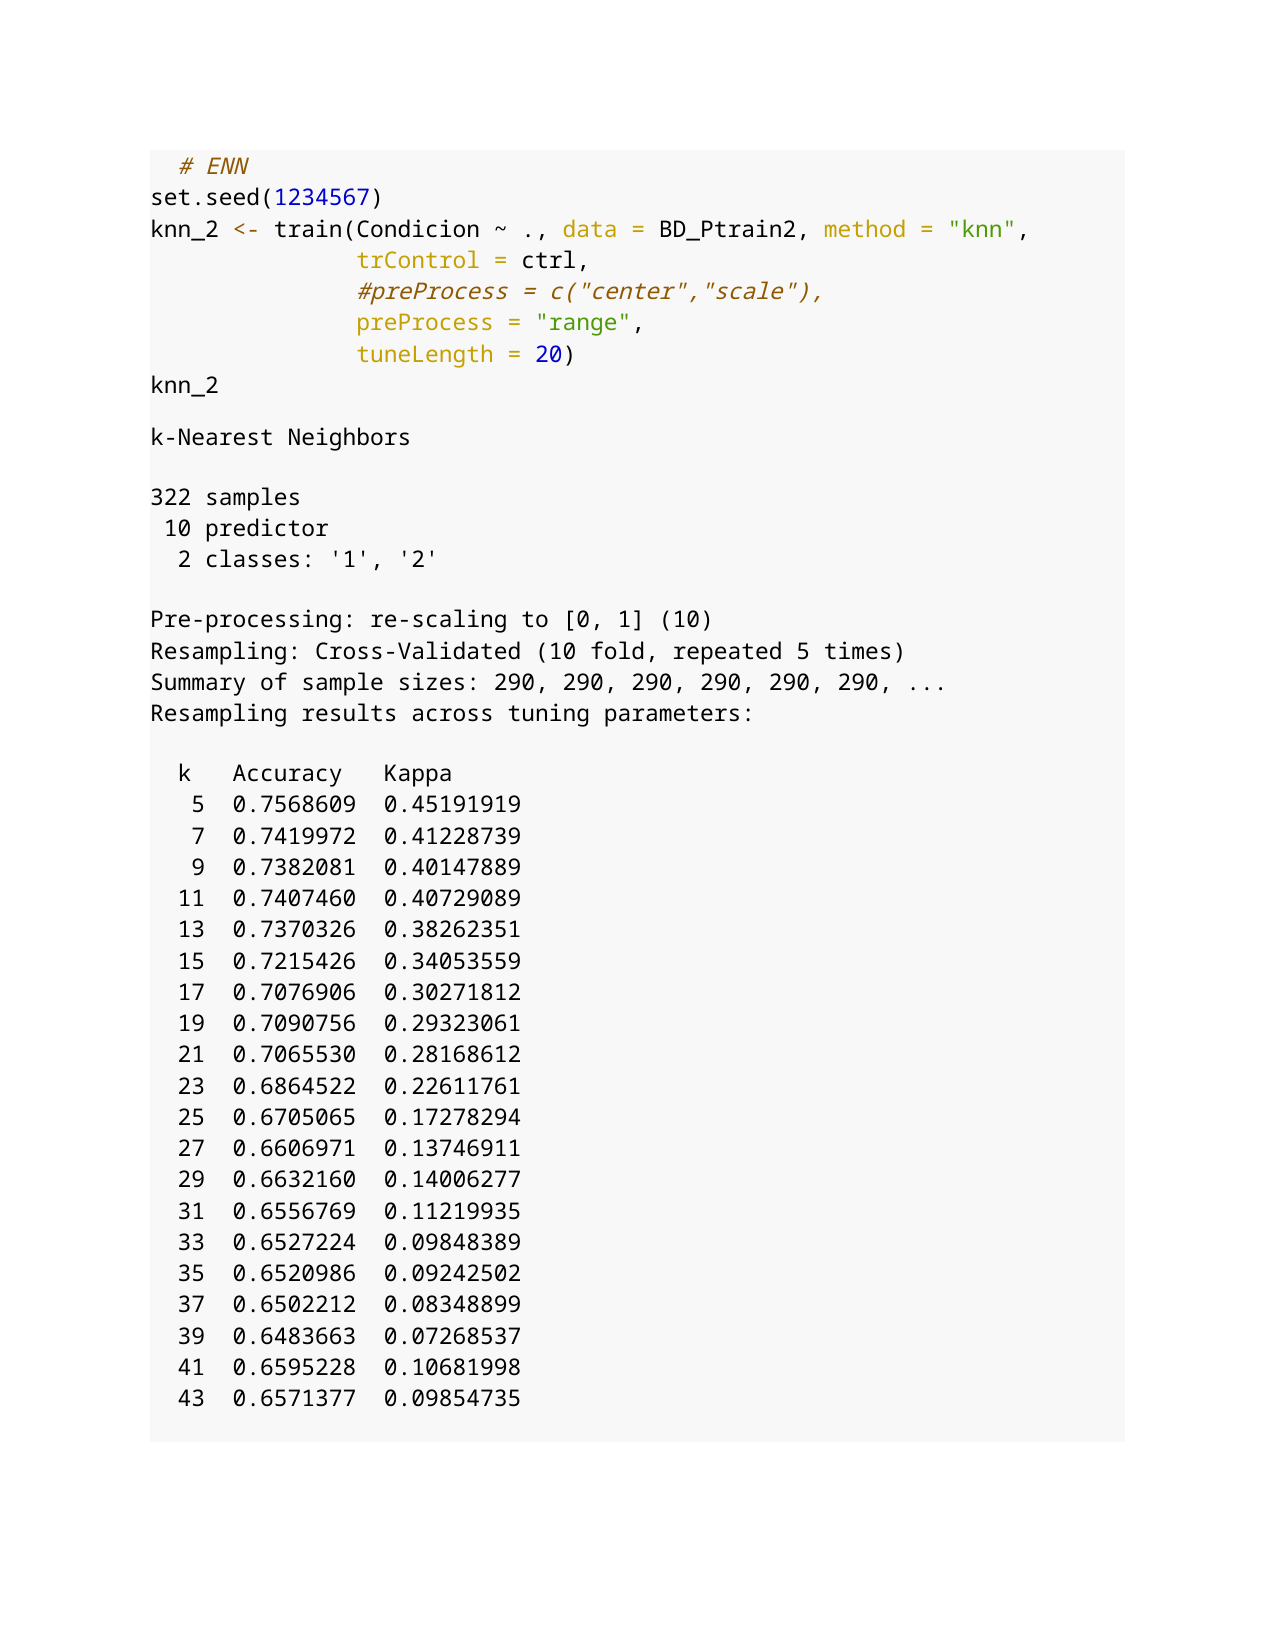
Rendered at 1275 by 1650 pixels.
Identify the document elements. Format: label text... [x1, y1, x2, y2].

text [150, 421, 1125, 1442]
text # ENN set.seed(1234567) knn_2 <- train(Condicion ~ ., data = BD_Ptrain2, method = "knn", trControl = ctrl, #preProcess = c("center","scale"), preProcess = "range", tuneLength = 20) knn_2 [150, 150, 1125, 400]
